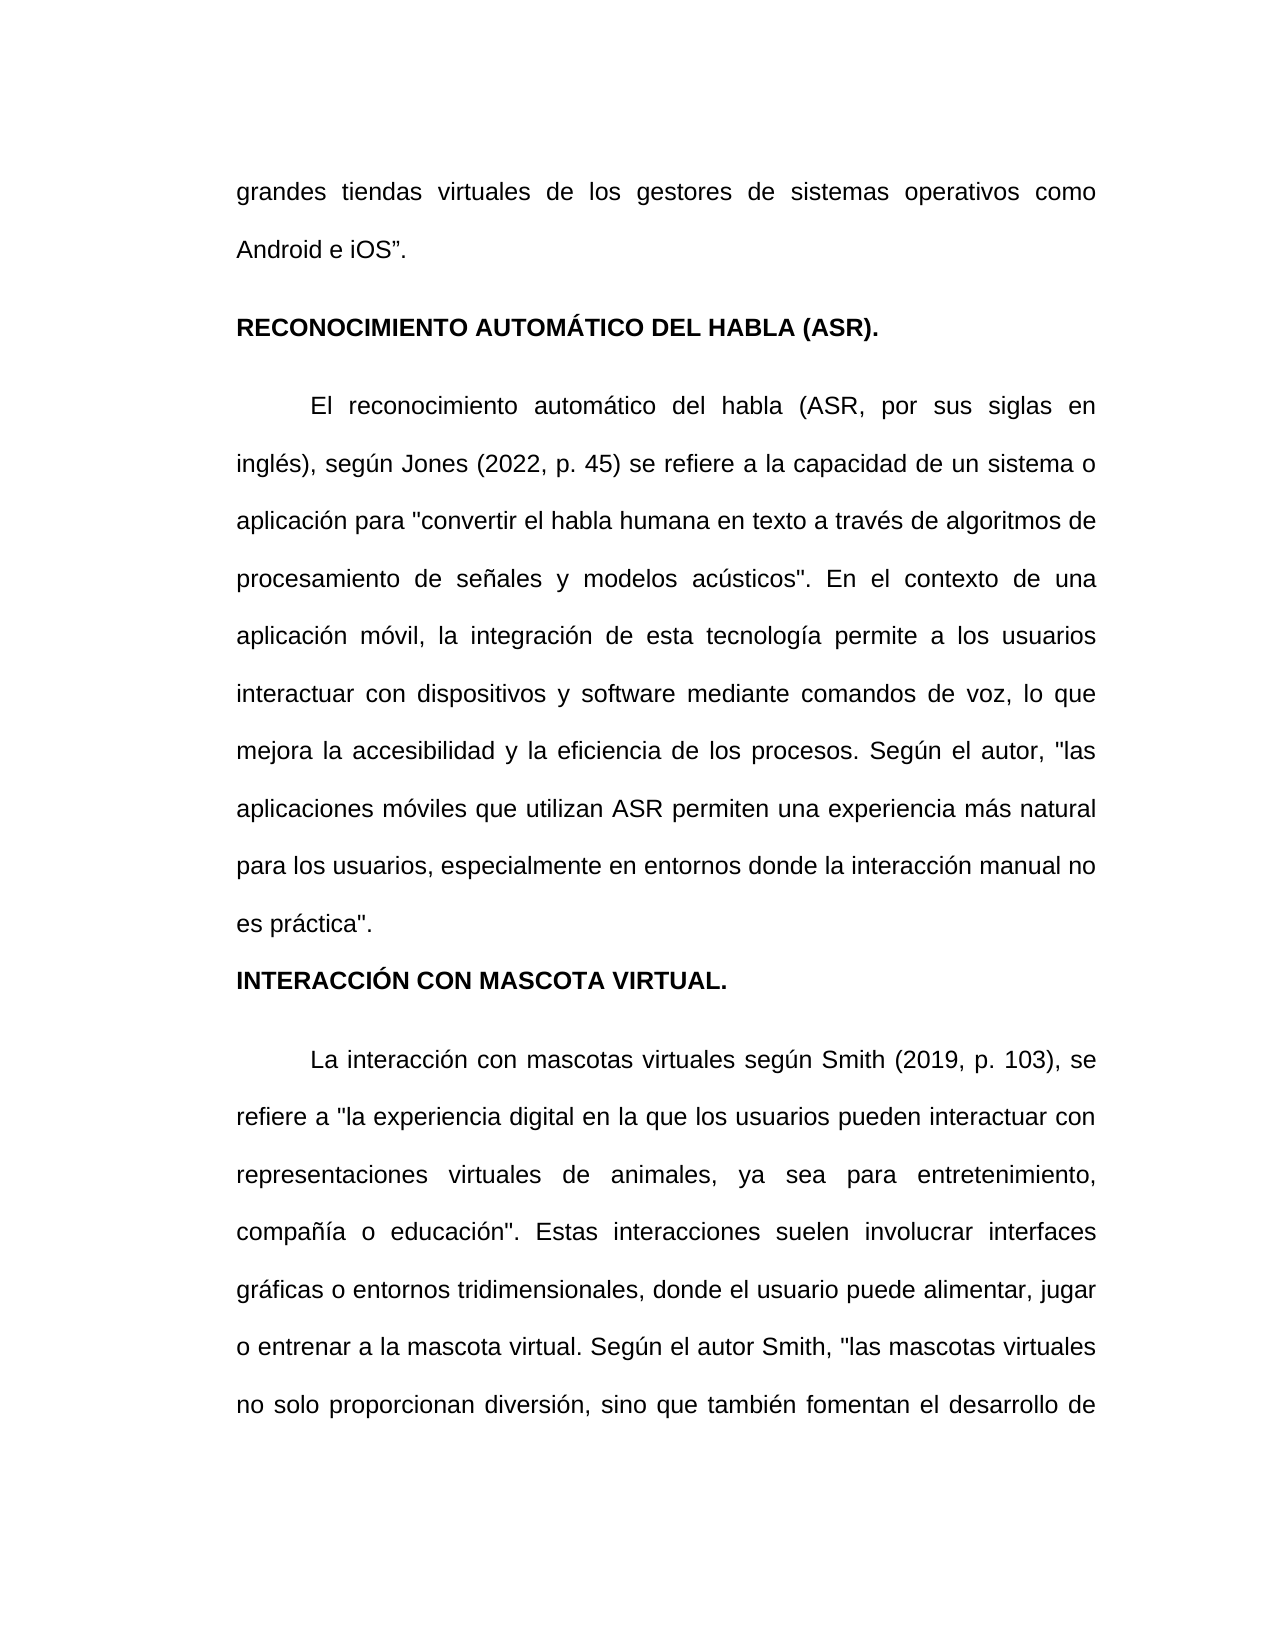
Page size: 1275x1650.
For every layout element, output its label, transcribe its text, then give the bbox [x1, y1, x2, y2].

text Reconocimiento Automático del Habla (ASR). [236, 313, 1098, 342]
text El reconocimiento automático del habla (ASR, por sus siglas en inglés), según Jones (2022, p. 45) se refiere a la capacidad de un sistema o aplicación para "convertir el habla humana en texto a través de algoritmos de procesamiento de señales y modelos acústicos". En el contexto de una aplicación móvil, la integración de esta tecnología permite a los usuarios interactuar con dispositivos y software mediante comandos de voz, lo que mejora la accesibilidad y la eficiencia de los procesos. Según el autor, "las aplicaciones móviles que utilizan ASR permiten una experiencia más natural para los usuarios, especialmente en entornos donde la interacción manual no es práctica". [236, 391, 1098, 938]
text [236, 177, 1098, 263]
text Interacción con mascota virtual. [236, 966, 1098, 995]
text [236, 1045, 1098, 1418]
